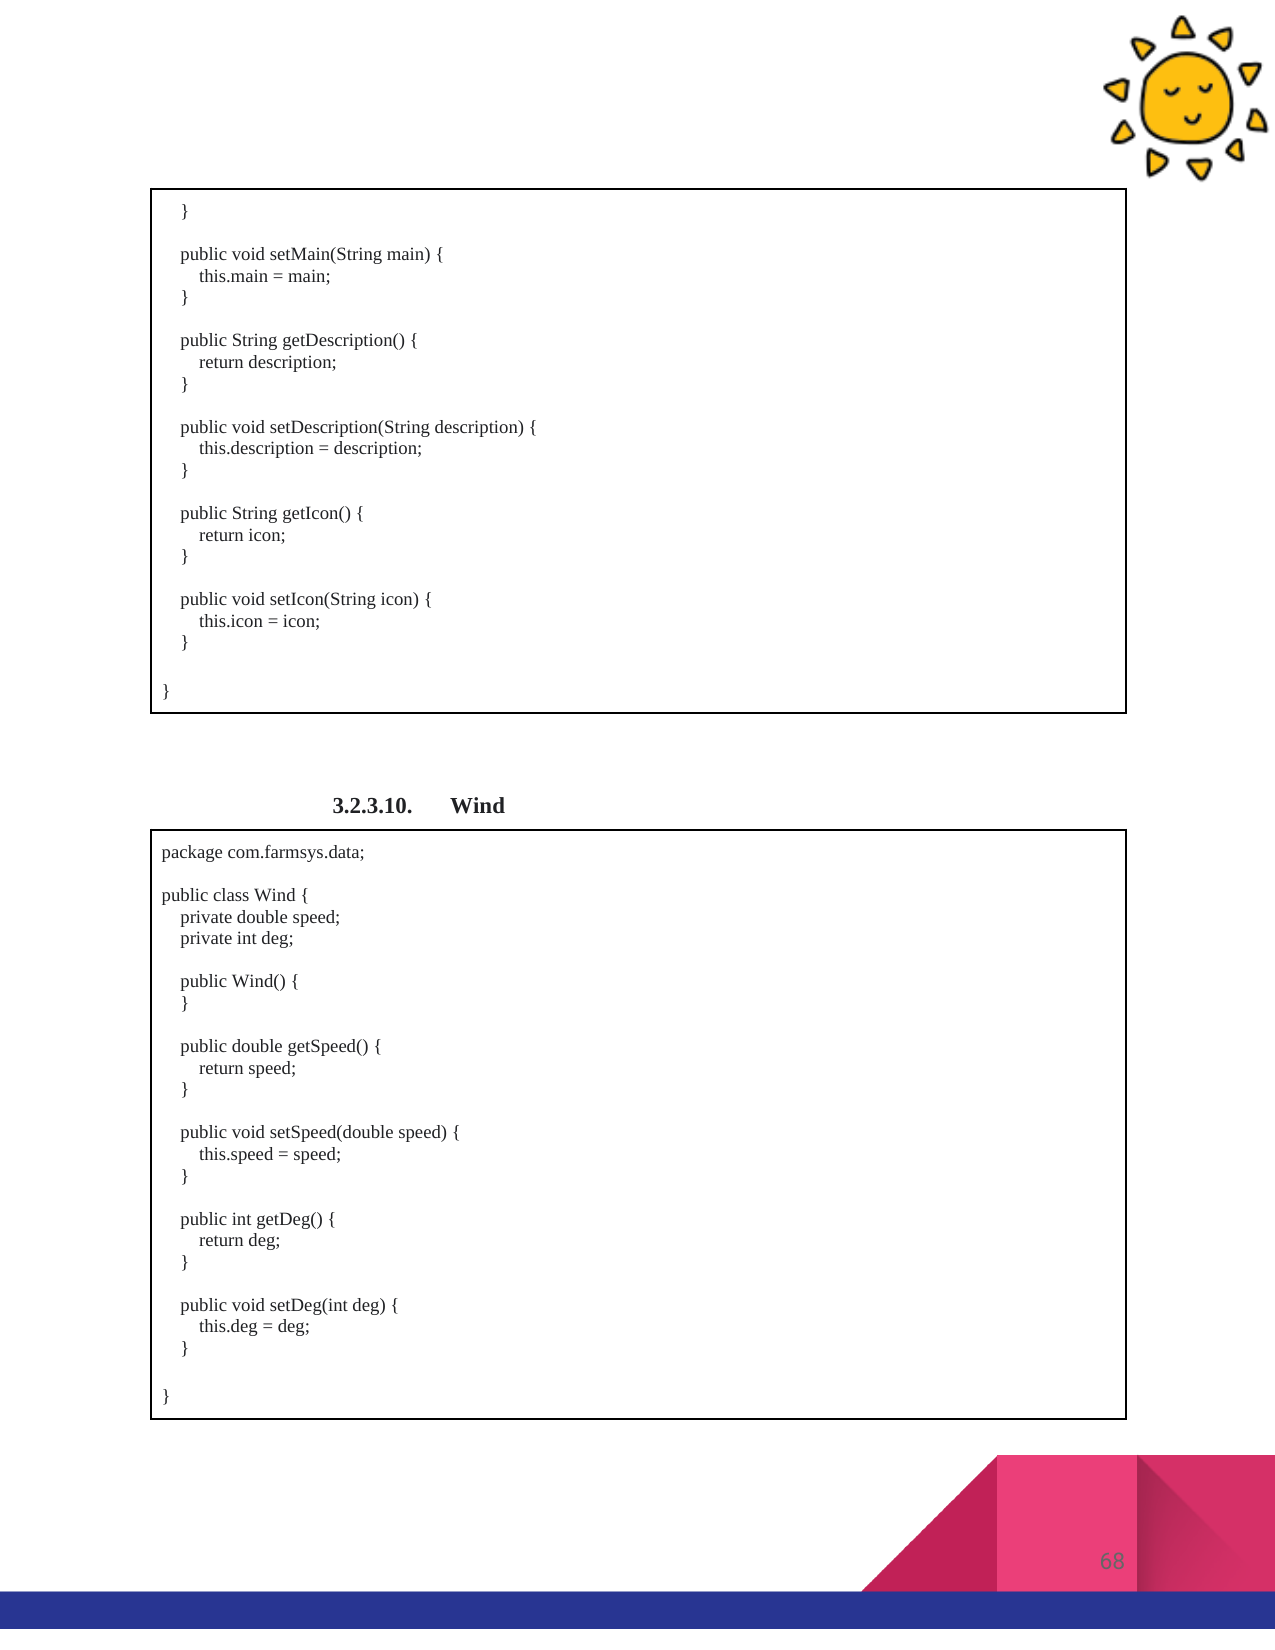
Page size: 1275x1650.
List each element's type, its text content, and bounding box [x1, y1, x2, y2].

list Wind [412, 792, 1125, 818]
picture [0, 1453, 1275, 1629]
picture [1087, 0, 1275, 188]
table_header package com.farmsys.data; public class Wind { private double speed; private int deg; public Wind() { } public double getSpeed() { return speed; } public void setSpeed(double speed) { this.speed = speed; } public int getDeg() { return deg; } public void setDeg(int deg) { this.deg = deg; } } [152, 831, 1125, 1417]
